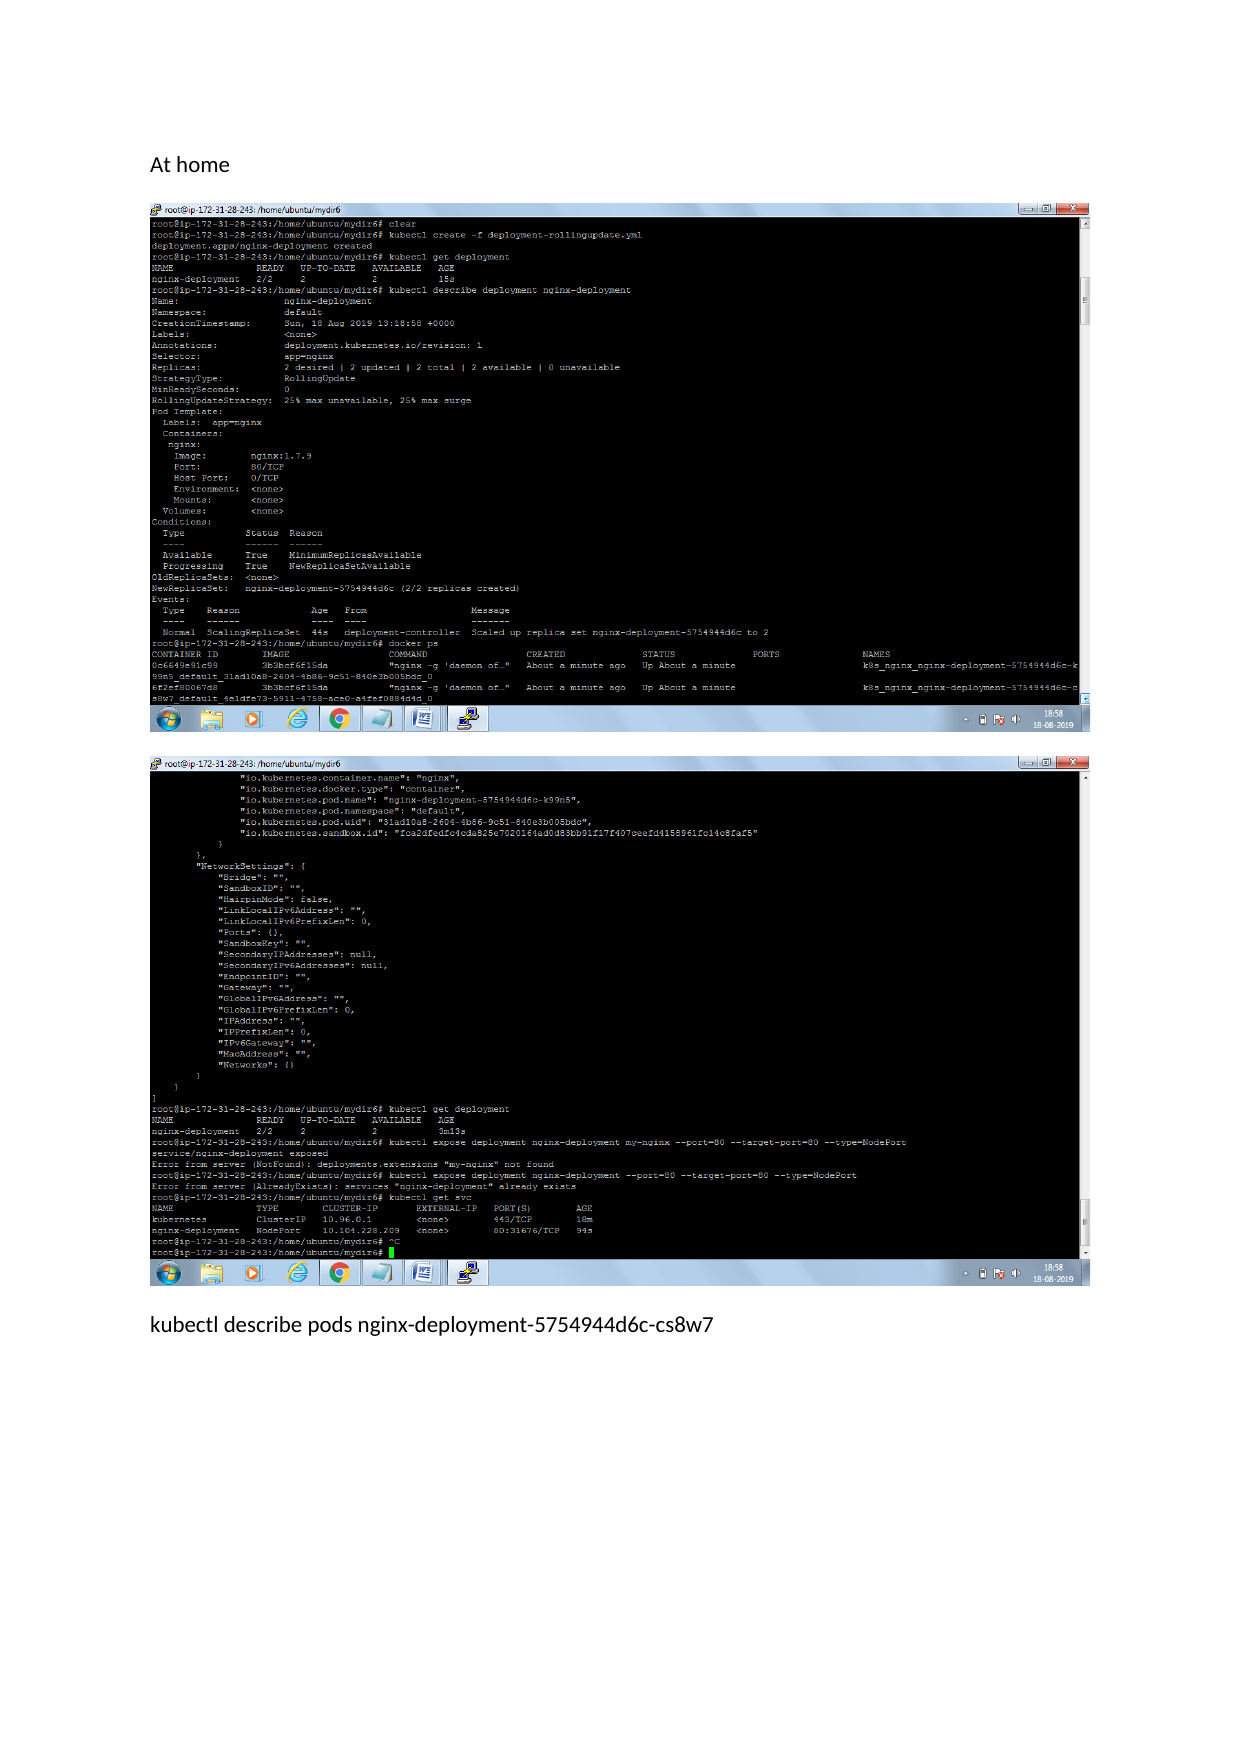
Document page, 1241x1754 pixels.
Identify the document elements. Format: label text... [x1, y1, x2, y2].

text At home [150, 150, 1090, 178]
picture [150, 203, 1091, 732]
text kubectl describe pods nginx-deployment-5754944d6c-cs8w7 [150, 1310, 1090, 1338]
picture [150, 756, 1091, 1286]
